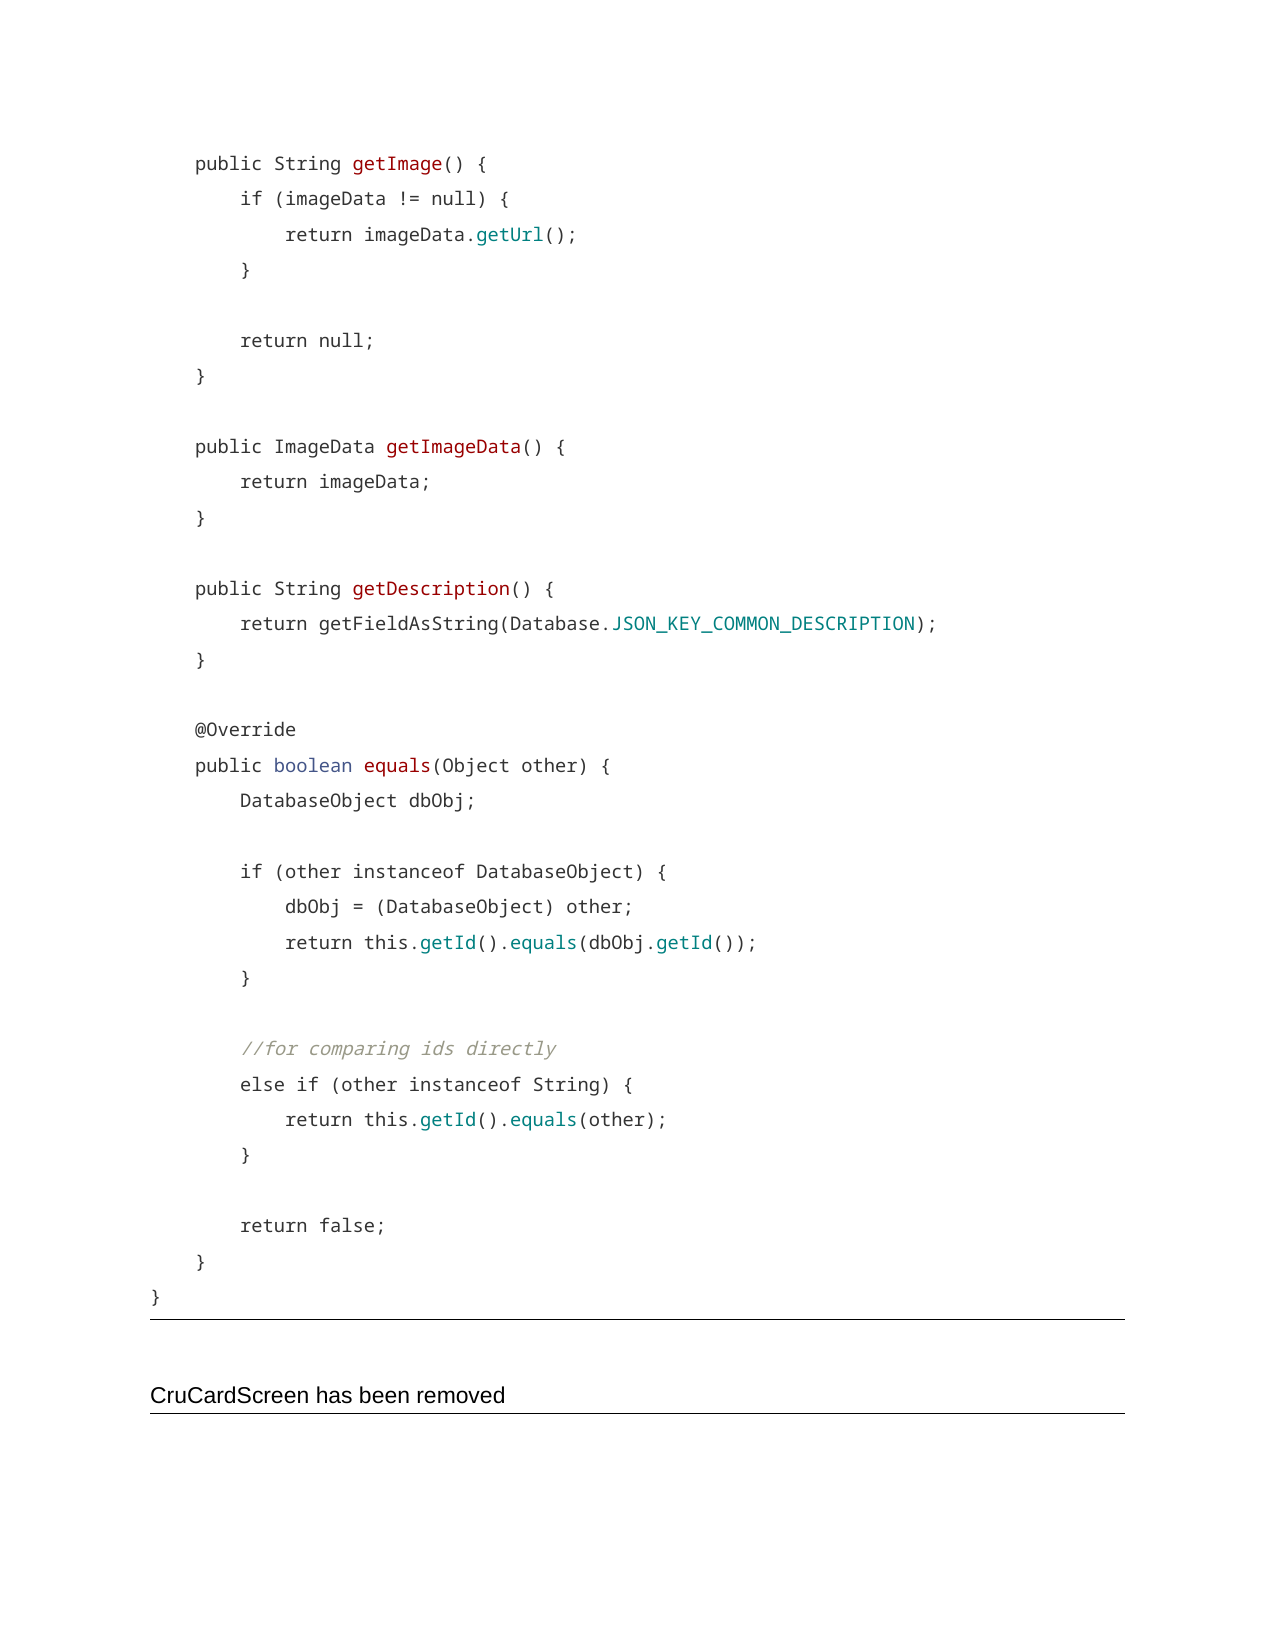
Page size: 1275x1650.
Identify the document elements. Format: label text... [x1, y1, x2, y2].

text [150, 150, 1125, 1309]
text CruCardScreen has been removed [150, 1382, 1125, 1409]
